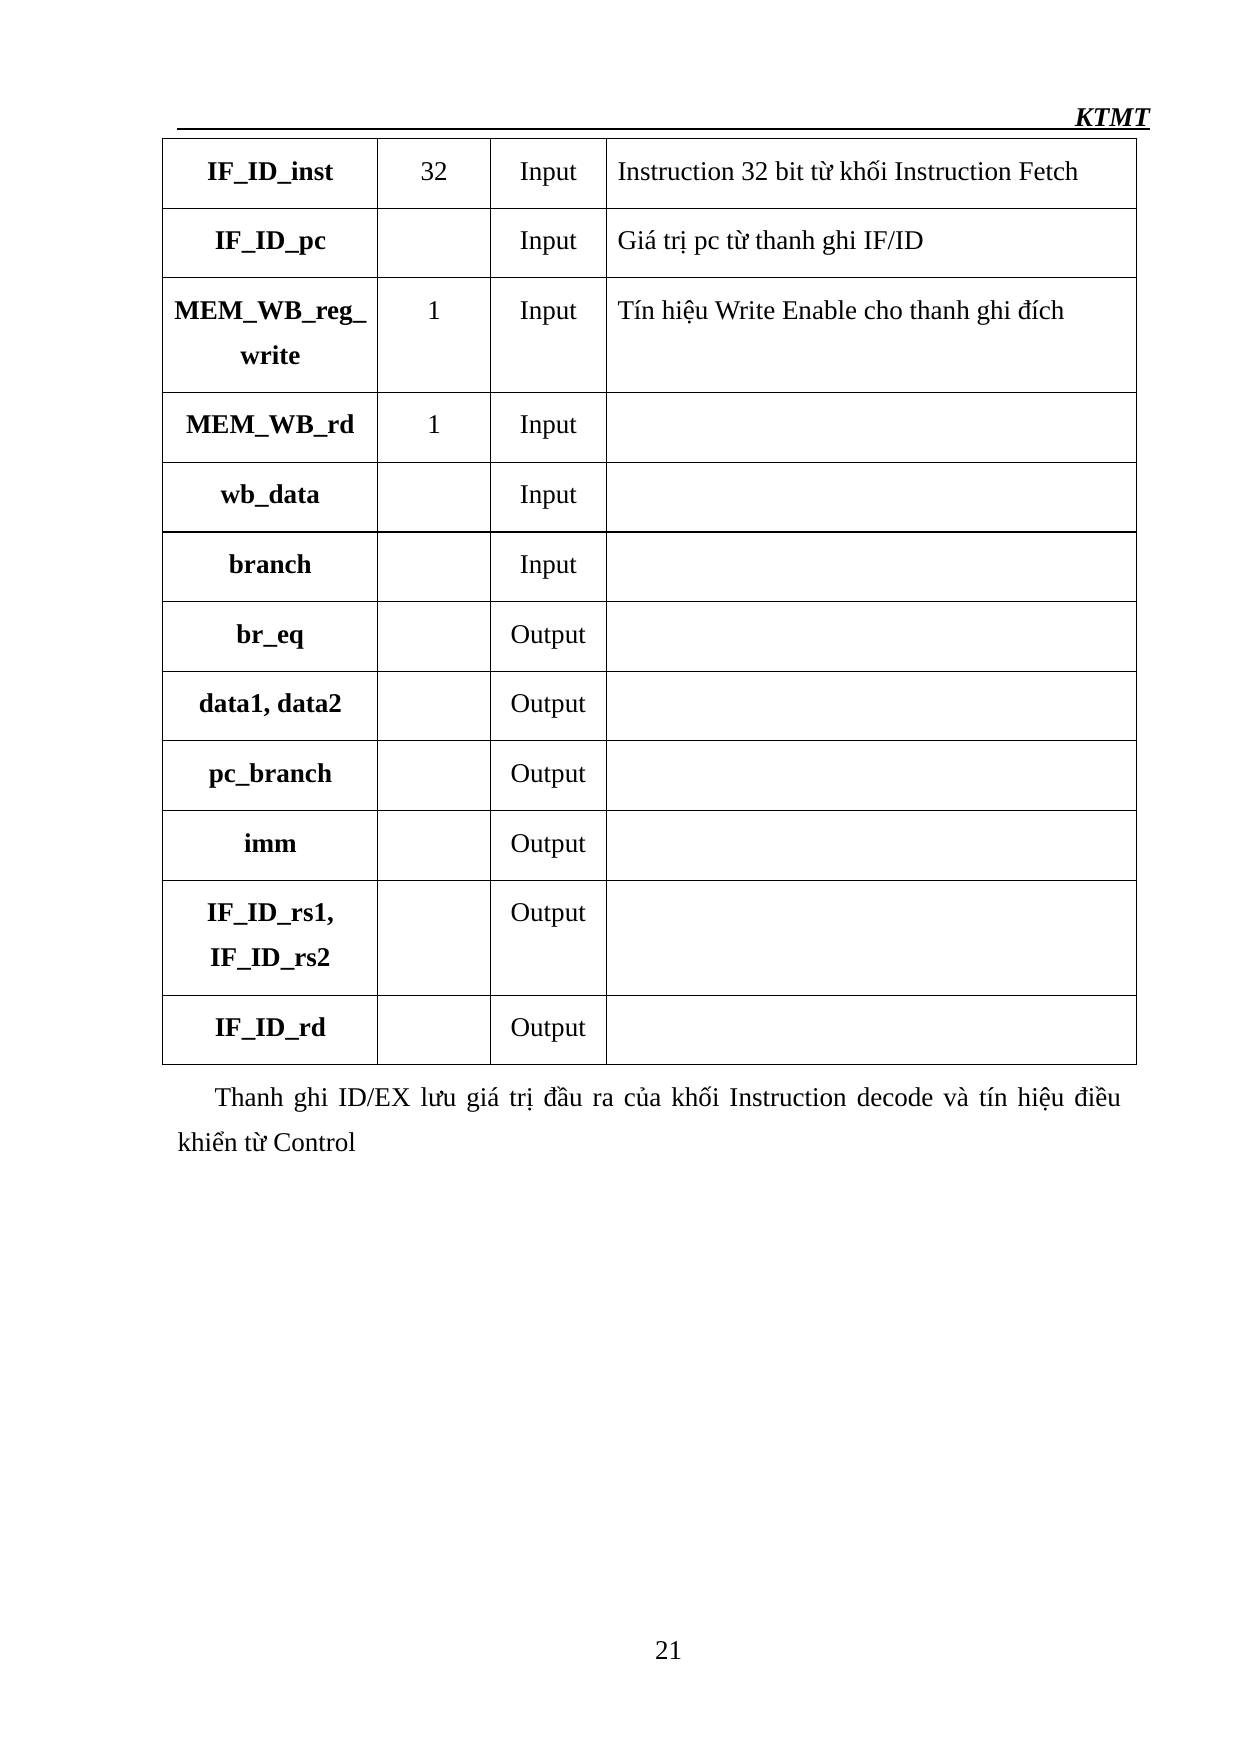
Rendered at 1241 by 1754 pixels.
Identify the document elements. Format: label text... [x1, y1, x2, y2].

table_cell IF_ID_rd [163, 996, 377, 1064]
table_cell [607, 672, 1136, 740]
table_cell MEM_WB_reg_write [163, 278, 377, 392]
table_cell Output [491, 811, 606, 880]
table_cell [378, 463, 490, 531]
table_cell [607, 881, 1136, 994]
table_cell IF_ID_pc [163, 209, 377, 277]
table_cell [607, 533, 1136, 601]
table_cell Input [491, 209, 606, 277]
table_cell Output [491, 881, 606, 994]
table_cell IF_ID_inst [163, 139, 377, 208]
table_cell [378, 811, 490, 880]
table_cell [607, 393, 1136, 462]
table_cell Tín hiệu Write Enable cho thanh ghi đích [607, 278, 1136, 392]
table_cell branch [163, 533, 377, 601]
table_cell data1, data2 [163, 672, 377, 740]
table_cell [607, 741, 1136, 810]
table_cell Input [491, 393, 606, 462]
table_cell Output [491, 996, 606, 1064]
table_cell br_eq [163, 602, 377, 671]
text Thanh ghi ID/EX lưu giá trị đầu ra của khối Instruction decode và tín hiệu điều khiển từ Control [177, 1078, 1122, 1160]
table_cell Output [491, 672, 606, 740]
table_cell [378, 602, 490, 671]
table_cell Output [491, 602, 606, 671]
table_cell [378, 881, 490, 994]
table_cell Output [491, 741, 606, 810]
table_cell Input [491, 533, 606, 601]
table_cell Input [491, 139, 606, 208]
table_cell [378, 996, 490, 1064]
table_cell [607, 463, 1136, 531]
table_cell Instruction 32 bit từ khối Instruction Fetch [607, 139, 1136, 208]
table_cell [378, 533, 490, 601]
table_cell Giá trị pc từ thanh ghi IF/ID [607, 209, 1136, 277]
table_cell Input [491, 278, 606, 392]
table_cell imm [163, 811, 377, 880]
table_cell 1 [378, 393, 490, 462]
table_cell [378, 209, 490, 277]
table_cell [607, 811, 1136, 880]
table_cell [378, 672, 490, 740]
table_cell MEM_WB_rd [163, 393, 377, 462]
table_cell wb_data [163, 463, 377, 531]
table_cell 1 [378, 278, 490, 392]
table_cell Input [491, 463, 606, 531]
table_cell 32 [378, 139, 490, 208]
table_cell pc_branch [163, 741, 377, 810]
table_cell [607, 996, 1136, 1064]
table_cell [378, 741, 490, 810]
table_cell [607, 602, 1136, 671]
table_cell IF_ID_rs1, IF_ID_rs2 [163, 881, 377, 994]
